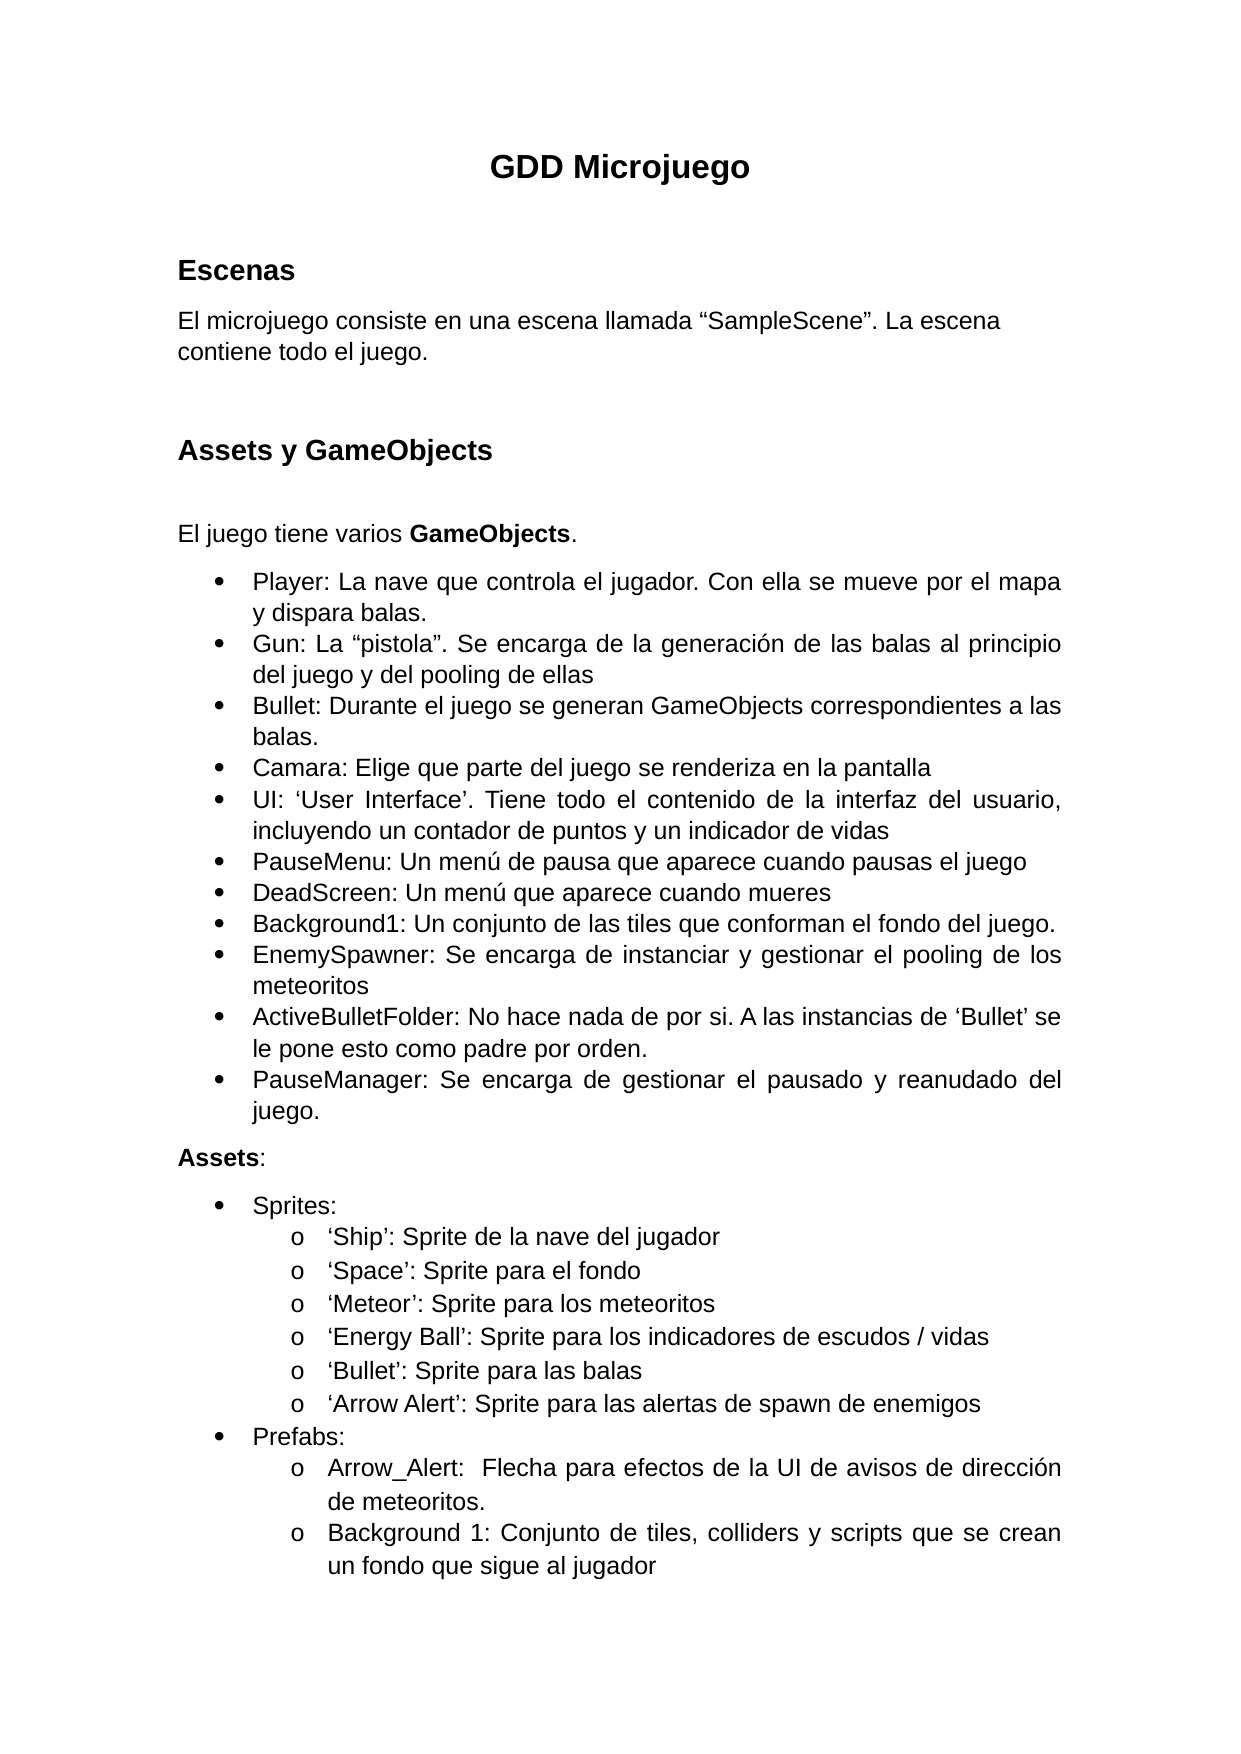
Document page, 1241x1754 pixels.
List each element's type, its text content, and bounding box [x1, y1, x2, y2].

list Background1: Un conjunto de las tiles que conforman el fondo del juego. [215, 909, 1063, 938]
list Bullet: Durante el juego se generan GameObjects correspondientes a las balas. [215, 691, 1063, 751]
list Arrow_Alert: Flecha para efectos de la UI de avisos de dirección de meteoritos. [290, 1453, 1063, 1515]
list ‘Arrow Alert’: Sprite para las alertas de spawn de enemigos [290, 1389, 1063, 1420]
list ‘Space’: Sprite para el fondo [290, 1256, 1063, 1287]
text Escenas [177, 253, 1063, 287]
text Assets y GameObjects [177, 433, 1063, 500]
text El microjuego consiste en una escena llamada “SampleScene”. La escena contiene todo el juego. [177, 306, 1063, 366]
text Assets: [177, 1143, 1063, 1172]
list ‘Energy Ball’: Sprite para los indicadores de escudos / vidas [290, 1322, 1063, 1353]
list ‘Bullet’: Sprite para las balas [290, 1356, 1063, 1387]
list Player: La nave que controla el jugador. Con ella se mueve por el mapa y dispara balas. [215, 567, 1063, 627]
list ‘Ship’: Sprite de la nave del jugador [290, 1222, 1063, 1253]
list UI: ‘User Interface’. Tiene todo el contenido de la interfaz del usuario, incluyendo un contador de puntos y un indicador de vidas [215, 784, 1063, 844]
list Background 1: Conjunto de tiles, colliders y scripts que se crean un fondo que sigue al jugador [290, 1518, 1063, 1580]
list ActiveBulletFolder: No hace nada de por si. A las instancias de ‘Bullet’ se le pone esto como padre por orden. [215, 1002, 1063, 1062]
list ‘Meteor’: Sprite para los meteoritos [290, 1289, 1063, 1320]
list Camara: Elige que parte del juego se renderiza en la pantalla [215, 753, 1063, 782]
list Sprites: [215, 1191, 1063, 1220]
list Gun: La “pistola”. Se encarga de la generación de las balas al principio del juego y del pooling de ellas [215, 629, 1063, 689]
text GDD Microjuego [177, 148, 1063, 186]
list PauseManager: Se encarga de gestionar el pausado y reanudado del juego. [215, 1064, 1063, 1124]
list Prefabs: [215, 1422, 1063, 1451]
text El juego tiene varios GameObjects. [177, 519, 1063, 548]
list DeadScreen: Un menú que aparece cuando mueres [215, 878, 1063, 907]
list PauseMenu: Un menú de pausa que aparece cuando pausas el juego [215, 847, 1063, 876]
list EnemySpawner: Se encarga de instanciar y gestionar el pooling de los meteoritos [215, 940, 1063, 1000]
